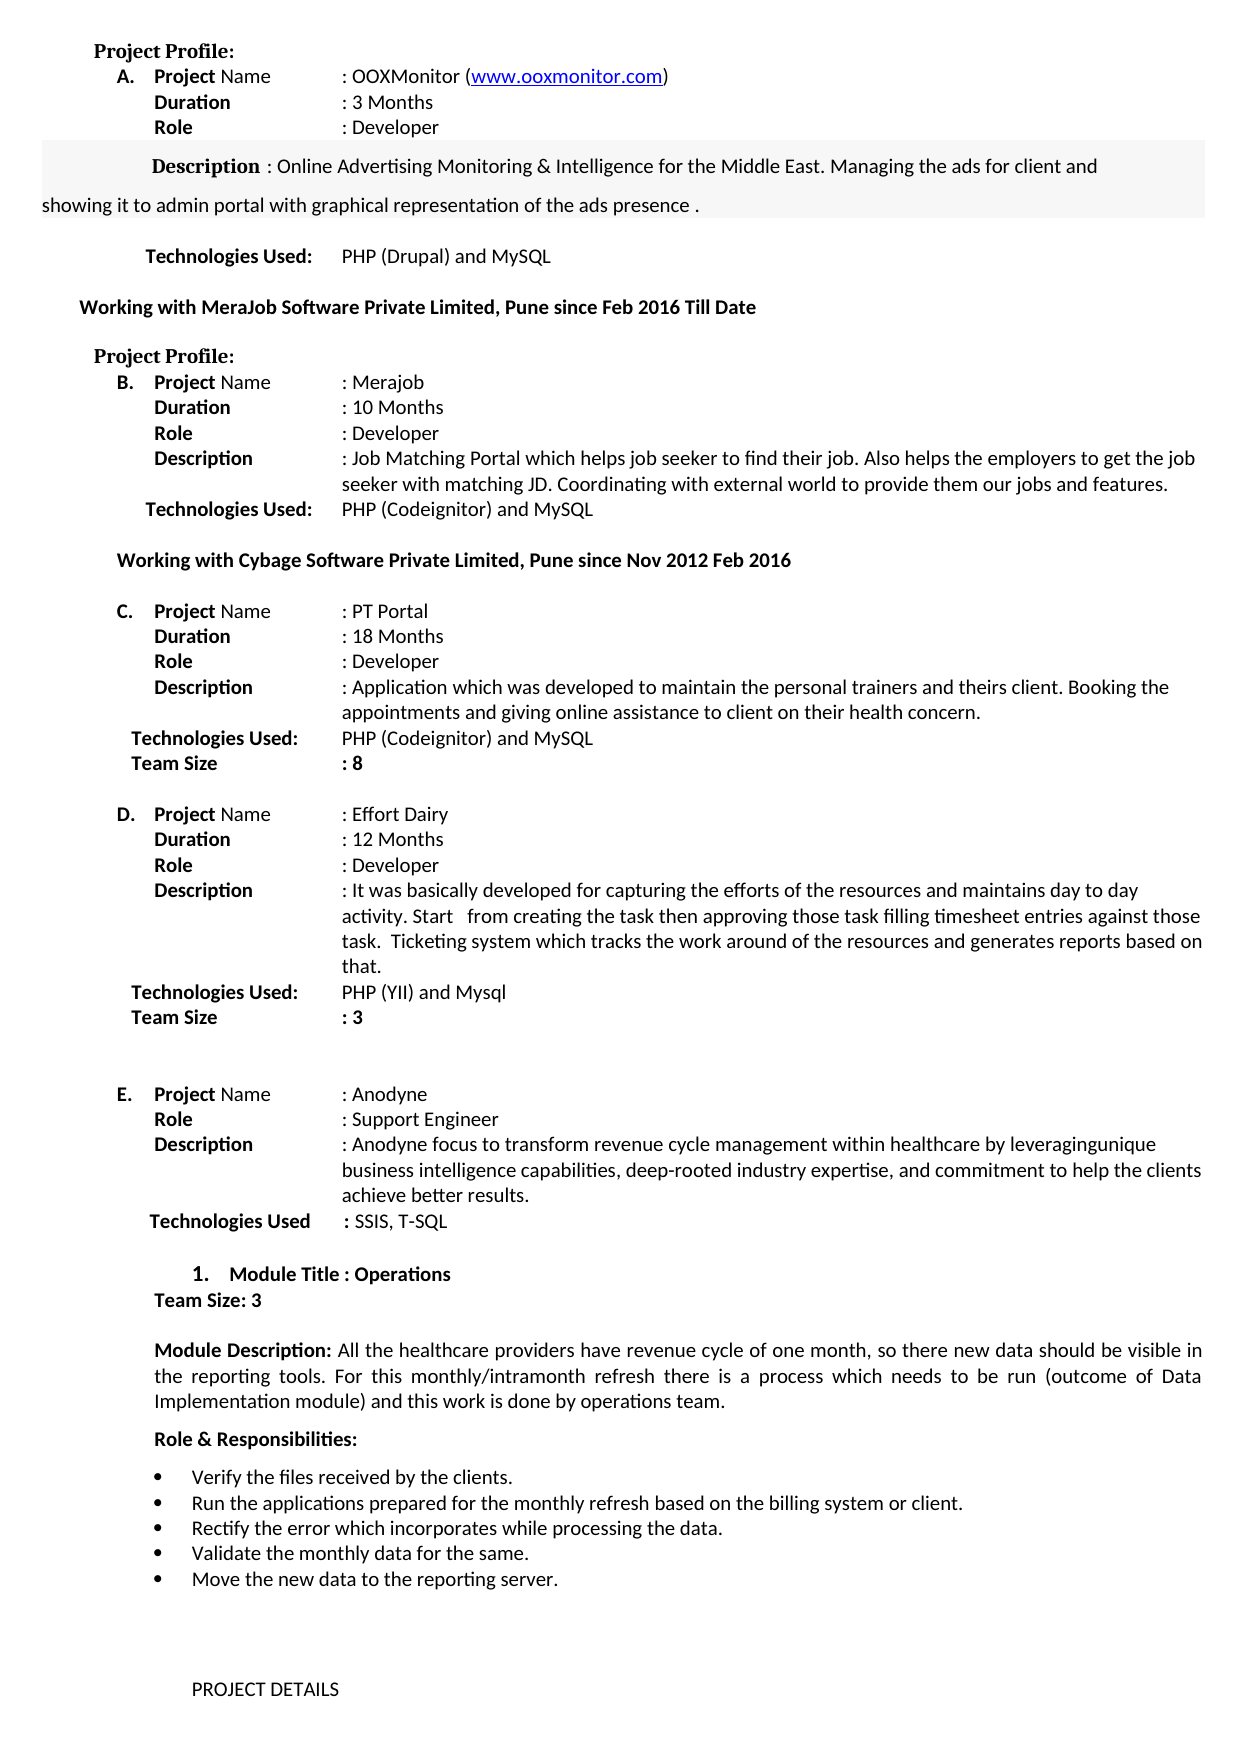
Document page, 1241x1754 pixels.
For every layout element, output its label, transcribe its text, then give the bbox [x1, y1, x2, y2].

list Project Name : Merajob [117, 369, 1205, 394]
text Description : Job Matching Portal which helps job seeker to find their job. Also helps the employers to get the job seeker with matching JD. Coordinating with external world to provide them our jobs and features. [154, 445, 1205, 496]
text Team Size: 3 [154, 1287, 1205, 1312]
text Working with Cybage Software Private Limited, Pune since Nov 2012 Feb 2016 [79, 547, 1205, 572]
text Description : It was basically developed for capturing the efforts of the resources and maintains day to day activity. Start from creating the task then approving those task filling timesheet entries against those task. Ticketing system which tracks the work around of the resources and generates reports based on that. [154, 877, 1205, 979]
text Team Size : 3 [131, 1004, 1205, 1030]
text Project Profile: [94, 345, 1205, 369]
text Description : Anodyne focus to transform revenue cycle management within healthcare by leveragingunique business intelligence capabilities, deep-rooted industry expertise, and commitment to help the clients achieve better results. [117, 1132, 1205, 1208]
list Run the applications prepared for the monthly refresh based on the billing system or client. [154, 1490, 1205, 1515]
list Project Name : Effort Dairy [117, 801, 1205, 827]
text Technologies Used: PHP (Drupal) and MySQL [131, 243, 1205, 269]
text Duration : 10 Months [117, 394, 1205, 420]
text PROJECT DETAILS [192, 1676, 1205, 1701]
list Validate the monthly data for the same. [154, 1541, 1205, 1566]
list Verify the files received by the clients. [154, 1464, 1205, 1490]
list Project Name : PT Portal [117, 598, 1205, 623]
text Duration : 12 Months [117, 827, 1205, 852]
text Role : Support Engineer [117, 1106, 1205, 1132]
subtitle Description : Online Advertising Monitoring & Intelligence for the Middle East. Managing the ads for client and showing it to admin portal with graphical representation of the ads presence . [42, 140, 1205, 218]
text Duration : 18 Months [117, 623, 1205, 649]
text Technologies Used: PHP (Codeignitor) and MySQL [131, 496, 1205, 522]
text Team Size : 8 [131, 750, 1205, 776]
list Rectify the error which incorporates while processing the data. [154, 1515, 1205, 1541]
list Project Name : OOXMonitor (www.ooxmonitor.com) [117, 63, 1205, 89]
text Technologies Used: PHP (Codeignitor) and MySQL [131, 725, 1205, 750]
list Module Title : Operations [192, 1259, 1205, 1287]
text Technologies Used: PHP (YII) and Mysql [131, 979, 1205, 1004]
text Role : Developer [117, 420, 1205, 445]
text Project Profile: [94, 39, 1205, 63]
text Role : Developer [117, 649, 1205, 674]
list Role & Responsibilities: [154, 1426, 1205, 1452]
text Role : Developer [117, 114, 1205, 140]
list Move the new data to the reporting server. [154, 1566, 1205, 1591]
text Duration : 3 Months [117, 89, 1205, 114]
list Module Description: All the healthcare providers have revenue cycle of one month, so there new data should be visible in the reporting tools. For this monthly/intramonth refresh there is a process which needs to be run (outcome of Data Implementation module) and this work is done by operations team. [154, 1338, 1205, 1414]
text Role : Developer [117, 852, 1205, 877]
text Working with MeraJob Software Private Limited, Pune since Feb 2016 Till Date [79, 294, 1205, 320]
text Description : Application which was developed to maintain the personal trainers and theirs client. Booking the appointments and giving online assistance to client on their health concern. [154, 674, 1205, 725]
text Technologies Used : SSIS, T-SQL [117, 1208, 1205, 1233]
list Project Name : Anodyne [117, 1081, 1205, 1106]
